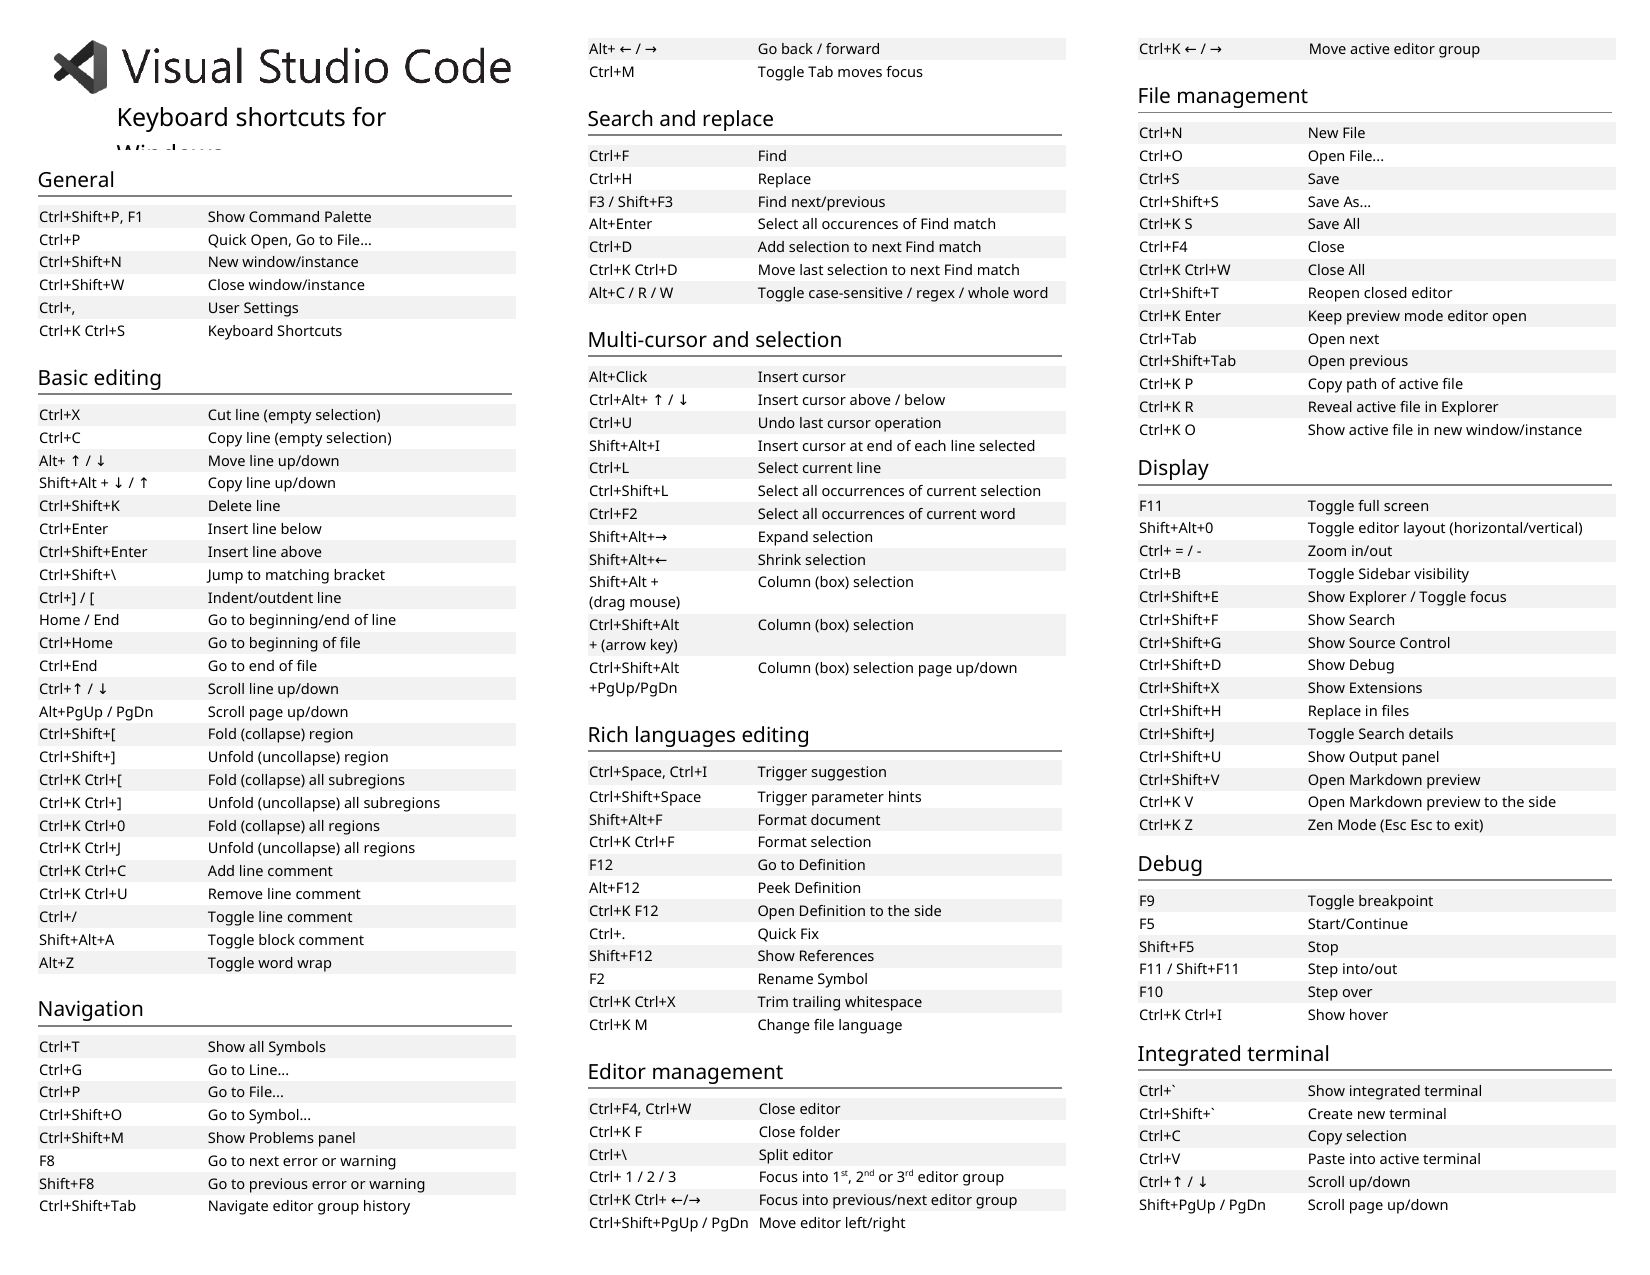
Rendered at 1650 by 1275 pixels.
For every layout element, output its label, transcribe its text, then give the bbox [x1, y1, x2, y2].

subtitle Integrated terminal [1137, 1039, 1612, 1071]
table_cell Shift+Alt+A [38, 928, 206, 951]
table_cell Shift+F8 [38, 1172, 206, 1195]
table_header Ctrl+T [38, 1035, 206, 1058]
table_cell Shift+Alt + ↓ / ↑ [38, 472, 206, 495]
table_cell Copy path of active file [1306, 373, 1616, 395]
table_cell Alt+PgUp / PgDn [38, 700, 206, 723]
table_cell Ctrl+Shift+W [38, 274, 206, 296]
table_cell Select all occurrences of current word [756, 502, 1066, 525]
subtitle Debug [1137, 849, 1612, 881]
table_cell Rename Symbol [756, 968, 1062, 990]
table_cell Ctrl+C [38, 426, 206, 449]
subtitle Editor management [587, 1057, 1062, 1089]
table_header Ctrl+Space, Ctrl+I [588, 760, 756, 785]
table_cell Insert line below [206, 517, 516, 540]
table_header New File [1306, 122, 1616, 144]
table_header Ctrl+N [1138, 122, 1306, 144]
table_cell Ctrl+Shift+F [1138, 608, 1306, 631]
table_cell Ctrl+K Ctrl+W [1138, 259, 1306, 281]
table_cell Open File... [1306, 145, 1616, 167]
table_cell Alt+F12 [588, 876, 756, 899]
table_cell Unfold (uncollapse) all regions [206, 837, 516, 860]
table_cell Focus into 1st, 2nd or 3rd editor group [757, 1166, 1066, 1189]
table_cell Ctrl+Shift+U [1138, 745, 1306, 768]
table_cell Ctrl+Shift+] [38, 746, 206, 768]
table_cell Select current line [756, 457, 1066, 479]
table_cell Ctrl+B [1138, 563, 1306, 585]
table_cell Ctrl+D [588, 236, 756, 258]
table_cell Reopen closed editor [1306, 281, 1616, 304]
table_cell Trim trailing whitespace [756, 990, 1062, 1013]
table_cell Delete line [206, 495, 516, 517]
table_cell Ctrl+Shift+D [1138, 654, 1306, 677]
table_header Show all Symbols [206, 1035, 516, 1058]
table_header F11 [1138, 494, 1306, 517]
table_cell F12 [588, 854, 756, 876]
table_cell Toggle line comment [206, 905, 516, 928]
table_cell Ctrl+K Ctrl+I [1138, 1003, 1306, 1026]
table_cell Ctrl+Shift+Alt +PgUp/PgDn [588, 656, 756, 699]
table_cell Shift+Alt + (drag mouse) [588, 571, 756, 613]
table_header Trigger suggestion [756, 760, 1062, 785]
table_cell Ctrl+Shift+E [1138, 585, 1306, 608]
table_cell Ctrl+ = / - [1138, 540, 1306, 562]
table_cell Ctrl+K P [1138, 373, 1306, 395]
table_cell Fold (collapse) all regions [206, 814, 516, 837]
table_cell Copy selection [1306, 1125, 1616, 1148]
table_cell Ctrl+Shift+G [1138, 631, 1306, 654]
table_cell Insert cursor above / below [756, 388, 1066, 411]
table_cell Ctrl+Shift+Space [588, 785, 756, 808]
table_cell Remove line comment [206, 883, 516, 905]
table_cell Ctrl+Shift+N [38, 251, 206, 274]
table_cell Go back / forward [756, 38, 1066, 60]
table_cell Shift+Alt+I [588, 434, 756, 457]
table_cell Ctrl+↑ / ↓ [38, 677, 206, 700]
table_cell Copy line up/down [206, 472, 516, 495]
table_cell Trigger parameter hints [756, 785, 1062, 808]
table_header Show Command Palette [206, 205, 516, 228]
table_cell Open Definition to the side [756, 899, 1062, 922]
table_cell Indent/outdent line [206, 586, 516, 609]
table_cell Save All [1306, 213, 1616, 236]
table_cell F11 / Shift+F11 [1138, 958, 1306, 981]
table_cell F5 [1138, 912, 1306, 935]
table_cell Ctrl+Alt+ ↑ / ↓ [588, 388, 756, 411]
table_cell Ctrl+K S [1138, 213, 1306, 236]
table_header Ctrl+` [1138, 1079, 1306, 1102]
table_cell Replace in files [1306, 699, 1616, 722]
table_cell Select all occurrences of current selection [756, 480, 1066, 502]
table_cell Go to Symbol... [206, 1104, 516, 1126]
table_cell Shift+F5 [1138, 935, 1306, 958]
table_cell Toggle Tab moves focus [756, 60, 1066, 83]
table_cell Step over [1306, 981, 1616, 1003]
table_cell Replace [756, 167, 1066, 190]
table_cell Ctrl+U [588, 411, 756, 434]
table_cell Ctrl+] / [ [38, 586, 206, 609]
subtitle General [37, 165, 512, 197]
table_cell Unfold (uncollapse) region [206, 746, 516, 768]
table_cell Fold (collapse) all subregions [206, 769, 516, 791]
table_cell Ctrl+M [588, 60, 756, 83]
table_header F9 [1138, 889, 1306, 912]
subtitle Multi-cursor and selection [587, 325, 1062, 357]
table_cell Ctrl+H [588, 167, 756, 190]
table_cell Ctrl+K O [1138, 418, 1306, 441]
table_cell New window/instance [206, 251, 516, 274]
table_cell Save [1306, 167, 1616, 190]
table_cell Unfold (uncollapse) all subregions [206, 791, 516, 814]
subtitle Display [1137, 453, 1612, 486]
table_cell Ctrl+Shift+Tab [1138, 350, 1306, 373]
table_cell Ctrl+K Ctrl+D [588, 259, 756, 281]
table_cell Show Output panel [1306, 745, 1616, 768]
table_cell Open Markdown preview [1306, 768, 1616, 791]
table_cell Quick Open, Go to File… [206, 228, 516, 251]
table_cell Ctrl+K R [1138, 395, 1306, 418]
table_cell F2 [588, 968, 756, 990]
table_cell Ctrl+K V [1138, 791, 1306, 813]
table_cell Ctrl+Shift+Tab [38, 1195, 206, 1218]
table_cell Show Source Control [1306, 631, 1616, 654]
table_cell Ctrl+Shift+Enter [38, 540, 206, 563]
table_cell Open Markdown preview to the side [1306, 791, 1616, 813]
table_cell Ctrl+Tab [1138, 327, 1306, 350]
table_cell Open next [1306, 327, 1616, 350]
table_cell Ctrl+. [588, 922, 756, 945]
table_cell Ctrl+Shift+PgUp / PgDn [588, 1211, 757, 1234]
table_cell Start/Continue [1306, 912, 1616, 935]
table_cell Alt+ ↑ / ↓ [38, 449, 206, 472]
table_cell Paste into active terminal [1306, 1148, 1616, 1170]
table_cell Go to next error or warning [206, 1149, 516, 1172]
table_cell Ctrl+K Ctrl+0 [38, 814, 206, 837]
table_header Ctrl+F4, Ctrl+W [588, 1098, 757, 1120]
table_cell Ctrl+K ← / → [1138, 38, 1307, 60]
table_cell Create new terminal [1306, 1102, 1616, 1125]
table_cell Ctrl+Shift+X [1138, 677, 1306, 699]
table_cell Shift+Alt+0 [1138, 517, 1306, 540]
table_cell Stop [1306, 935, 1616, 958]
table_cell Go to beginning of file [206, 632, 516, 654]
table_cell Ctrl+K Ctrl+] [38, 791, 206, 814]
table_cell F3 / Shift+F3 [588, 190, 756, 213]
table_header Show integrated terminal [1306, 1079, 1616, 1102]
table_cell Peek Definition [756, 876, 1062, 899]
table_cell Ctrl+K Ctrl+S [38, 319, 206, 342]
table_cell Focus into previous/next editor group [757, 1189, 1066, 1211]
table_cell Move editor left/right [757, 1211, 1066, 1234]
table_cell Show active file in new window/instance [1306, 418, 1616, 441]
table_cell Move line up/down [206, 449, 516, 472]
table_cell Ctrl+Shift+J [1138, 722, 1306, 745]
table_cell Go to Line... [206, 1058, 516, 1081]
table_cell Ctrl+G [38, 1058, 206, 1081]
table_cell Ctrl+\ [588, 1143, 757, 1166]
table_cell Move active editor group [1307, 38, 1616, 60]
table_cell Navigate editor group history [206, 1195, 516, 1218]
table_cell Ctrl+/ [38, 905, 206, 928]
table_cell Ctrl+Shift+S [1138, 190, 1306, 213]
table_cell Ctrl+Shift+\ [38, 563, 206, 586]
table_cell Ctrl+P [38, 228, 206, 251]
table_cell Ctrl+Shift+T [1138, 281, 1306, 304]
table_cell Keyboard Shortcuts [206, 319, 516, 342]
table_cell Copy line (empty selection) [206, 426, 516, 449]
table_cell Ctrl+S [1138, 167, 1306, 190]
table_cell Expand selection [756, 525, 1066, 548]
table_cell Add line comment [206, 860, 516, 882]
table_cell Show Extensions [1306, 677, 1616, 699]
table_cell Open previous [1306, 350, 1616, 373]
table_cell Close window/instance [206, 274, 516, 296]
table_cell Ctrl+C [1138, 1125, 1306, 1148]
table_cell Shift+Alt+F [588, 808, 756, 831]
table_cell Scroll line up/down [206, 677, 516, 700]
table_cell F10 [1138, 981, 1306, 1003]
table_header Close editor [757, 1098, 1066, 1120]
table_cell Save As... [1306, 190, 1616, 213]
table_cell Show Search [1306, 608, 1616, 631]
table_cell Insert cursor at end of each line selected [756, 434, 1066, 457]
table_cell Scroll up/down [1306, 1170, 1616, 1193]
table_cell Ctrl+K Enter [1138, 304, 1306, 327]
table_cell Alt+Enter [588, 213, 756, 236]
table_cell Format selection [756, 831, 1062, 853]
table_cell Shift+Alt+← [588, 548, 756, 571]
table_cell Scroll page up/down [1306, 1193, 1616, 1216]
table_cell Add selection to next Find match [756, 236, 1066, 258]
table_cell Select all occurences of Find match [756, 213, 1066, 236]
table_cell Show References [756, 945, 1062, 968]
table_cell Ctrl+F2 [588, 502, 756, 525]
table_cell Ctrl+Shift+V [1138, 768, 1306, 791]
table_cell Scroll page up/down [206, 700, 516, 723]
table_cell Alt+Z [38, 951, 206, 974]
table_cell Split editor [757, 1143, 1066, 1166]
table_cell Ctrl+O [1138, 145, 1306, 167]
table_cell Ctrl+Shift+` [1138, 1102, 1306, 1125]
table_header Toggle full screen [1306, 494, 1616, 517]
table_header Cut line (empty selection) [206, 404, 516, 426]
table_header Find [756, 145, 1066, 167]
table_cell Ctrl+Shift+M [38, 1126, 206, 1149]
table_header Ctrl+X [38, 404, 206, 426]
table_cell Close [1306, 236, 1616, 258]
table_cell Ctrl+Shift+L [588, 480, 756, 502]
table_cell Ctrl+K Ctrl+F [588, 831, 756, 853]
table_cell Toggle Sidebar visibility [1306, 563, 1616, 585]
table_cell Ctrl+K Ctrl+J [38, 837, 206, 860]
table_cell Go to Definition [756, 854, 1062, 876]
table_cell Go to end of file [206, 654, 516, 677]
table_cell Ctrl+K Ctrl+ ←/→ [588, 1189, 757, 1211]
table_cell Ctrl+Shift+[ [38, 723, 206, 746]
table_cell Go to previous error or warning [206, 1172, 516, 1195]
table_cell Zen Mode (Esc Esc to exit) [1306, 814, 1616, 836]
table_cell Toggle case-sensitive / regex / whole word [756, 281, 1066, 304]
table_cell Ctrl+K Ctrl+[ [38, 769, 206, 791]
table_cell Ctrl+K F [588, 1120, 757, 1143]
table_cell Ctrl+Shift+K [38, 495, 206, 517]
table_cell Fold (collapse) region [206, 723, 516, 746]
table_cell Toggle Search details [1306, 722, 1616, 745]
subtitle File management [1137, 81, 1612, 113]
table_cell Ctrl+V [1138, 1148, 1306, 1170]
table_cell Shift+PgUp / PgDn [1138, 1193, 1306, 1216]
table_cell Ctrl+K Ctrl+U [38, 883, 206, 905]
subtitle Rich languages editing [587, 720, 1062, 752]
subtitle Navigation [37, 994, 512, 1027]
table_cell Column (box) selection page up/down [756, 656, 1066, 699]
table_cell F8 [38, 1149, 206, 1172]
subtitle Basic editing [37, 363, 512, 395]
picture [37, 37, 513, 109]
table_cell Toggle editor layout (horizontal/vertical) [1306, 517, 1616, 540]
table_cell Ctrl+F4 [1138, 236, 1306, 258]
table_cell Ctrl+K Z [1138, 814, 1306, 836]
table_cell Shrink selection [756, 548, 1066, 571]
table_header Insert cursor [756, 366, 1066, 388]
table_cell Ctrl+K F12 [588, 899, 756, 922]
table_cell Shift+Alt+→ [588, 525, 756, 548]
table_cell Go to beginning/end of line [206, 609, 516, 632]
table_cell Ctrl+End [38, 654, 206, 677]
table_cell Close folder [757, 1120, 1066, 1143]
table_cell Move last selection to next Find match [756, 259, 1066, 281]
table_cell Ctrl+Enter [38, 517, 206, 540]
subtitle Search and replace [587, 104, 1062, 136]
table_cell Ctrl+Shift+Alt + (arrow key) [588, 614, 756, 656]
table_cell Undo last cursor operation [756, 411, 1066, 434]
table_header Alt+Click [588, 366, 756, 388]
table_cell Ctrl+P [38, 1081, 206, 1103]
table_cell Column (box) selection [756, 614, 1066, 656]
table_cell User Settings [206, 296, 516, 319]
table_header Toggle breakpoint [1306, 889, 1616, 912]
table_cell Ctrl+ 1 / 2 / 3 [588, 1166, 757, 1189]
table_cell Shift+F12 [588, 945, 756, 968]
table_cell Alt+ ← / → [588, 38, 756, 60]
table_cell Show Explorer / Toggle focus [1306, 585, 1616, 608]
table_cell Toggle block comment [206, 928, 516, 951]
table_cell Jump to matching bracket [206, 563, 516, 586]
table_cell Toggle word wrap [206, 951, 516, 974]
table_header Ctrl+F [588, 145, 756, 167]
table_cell Insert line above [206, 540, 516, 563]
table_cell Ctrl+K Ctrl+C [38, 860, 206, 882]
table_cell Keep preview mode editor open [1306, 304, 1616, 327]
table_cell Zoom in/out [1306, 540, 1616, 562]
table_cell Home / End [38, 609, 206, 632]
table_cell Change file language [756, 1013, 1062, 1036]
table_cell Alt+C / R / W [588, 281, 756, 304]
table_cell Find next/previous [756, 190, 1066, 213]
table_cell Format document [756, 808, 1062, 831]
table_cell Ctrl+L [588, 457, 756, 479]
table_cell Column (box) selection [756, 571, 1066, 613]
table_cell Ctrl+K Ctrl+X [588, 990, 756, 1013]
table_cell Quick Fix [756, 922, 1062, 945]
table_cell Show hover [1306, 1003, 1616, 1026]
table_cell Go to File... [206, 1081, 516, 1103]
table_cell Ctrl+↑ / ↓ [1138, 1170, 1306, 1193]
table_cell Ctrl+Home [38, 632, 206, 654]
table_cell Ctrl+, [38, 296, 206, 319]
table_cell Reveal active file in Explorer [1306, 395, 1616, 418]
table_cell Show Debug [1306, 654, 1616, 677]
table_cell Ctrl+K M [588, 1013, 756, 1036]
table_header Ctrl+Shift+P, F1 [38, 205, 206, 228]
table_cell Step into/out [1306, 958, 1616, 981]
table_cell Ctrl+Shift+O [38, 1104, 206, 1126]
table_cell Close All [1306, 259, 1616, 281]
table_cell Ctrl+Shift+H [1138, 699, 1306, 722]
table_cell Show Problems panel [206, 1126, 516, 1149]
